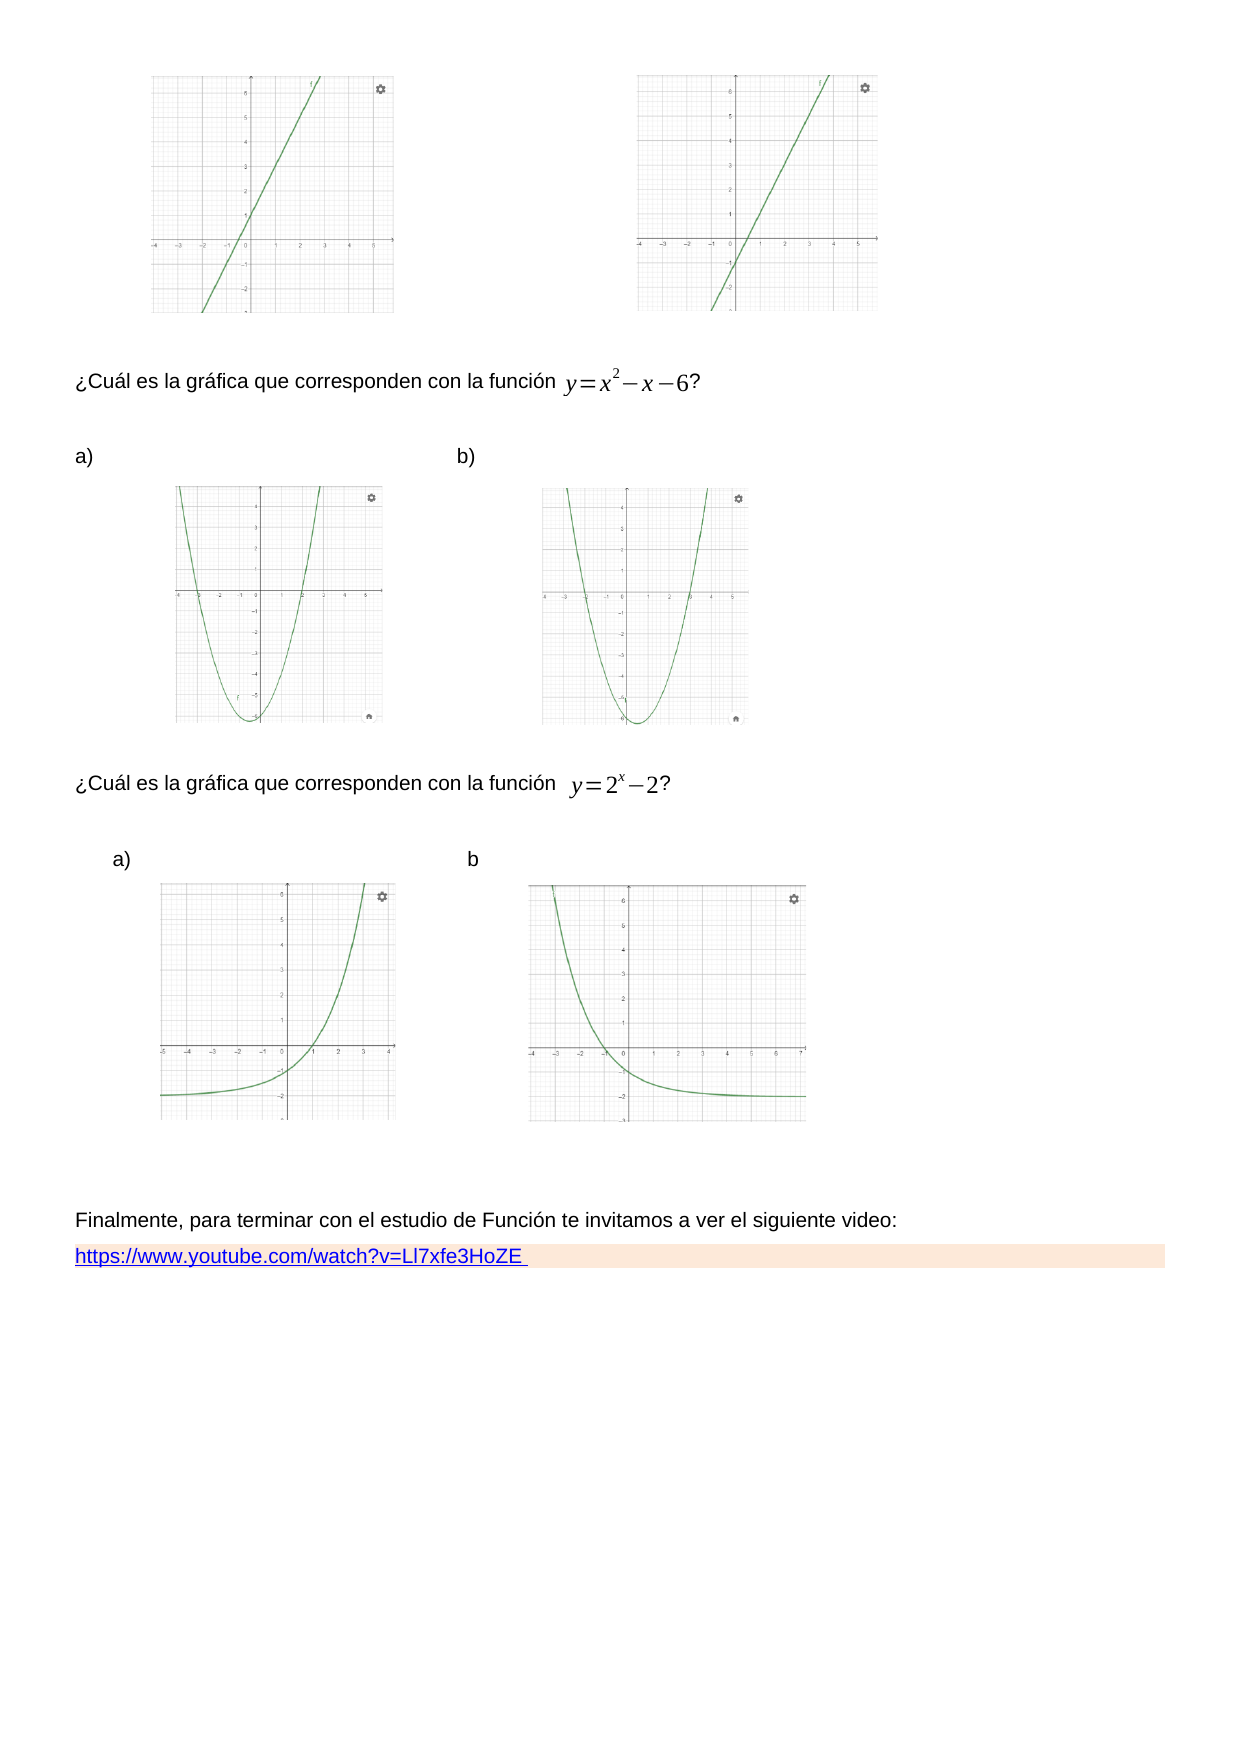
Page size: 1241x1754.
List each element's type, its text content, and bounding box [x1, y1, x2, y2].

text a) b) [75, 444, 1165, 468]
picture [528, 885, 807, 1122]
picture [151, 76, 394, 313]
picture [542, 488, 749, 725]
picture [636, 75, 878, 311]
list b [112, 846, 1165, 870]
picture [175, 486, 383, 723]
text Finalmente, para terminar con el estudio de Función te invitamos a ver el siguiente video: [75, 1208, 1165, 1232]
picture [160, 883, 396, 1120]
text https://www.youtube.com/watch?v=Ll7xfe3HoZE [75, 1244, 1165, 1268]
text ¿Cuál es la gráfica que corresponden con la función ? [75, 365, 1165, 396]
text ¿Cuál es la gráfica que corresponden con la función ? [75, 767, 1165, 798]
